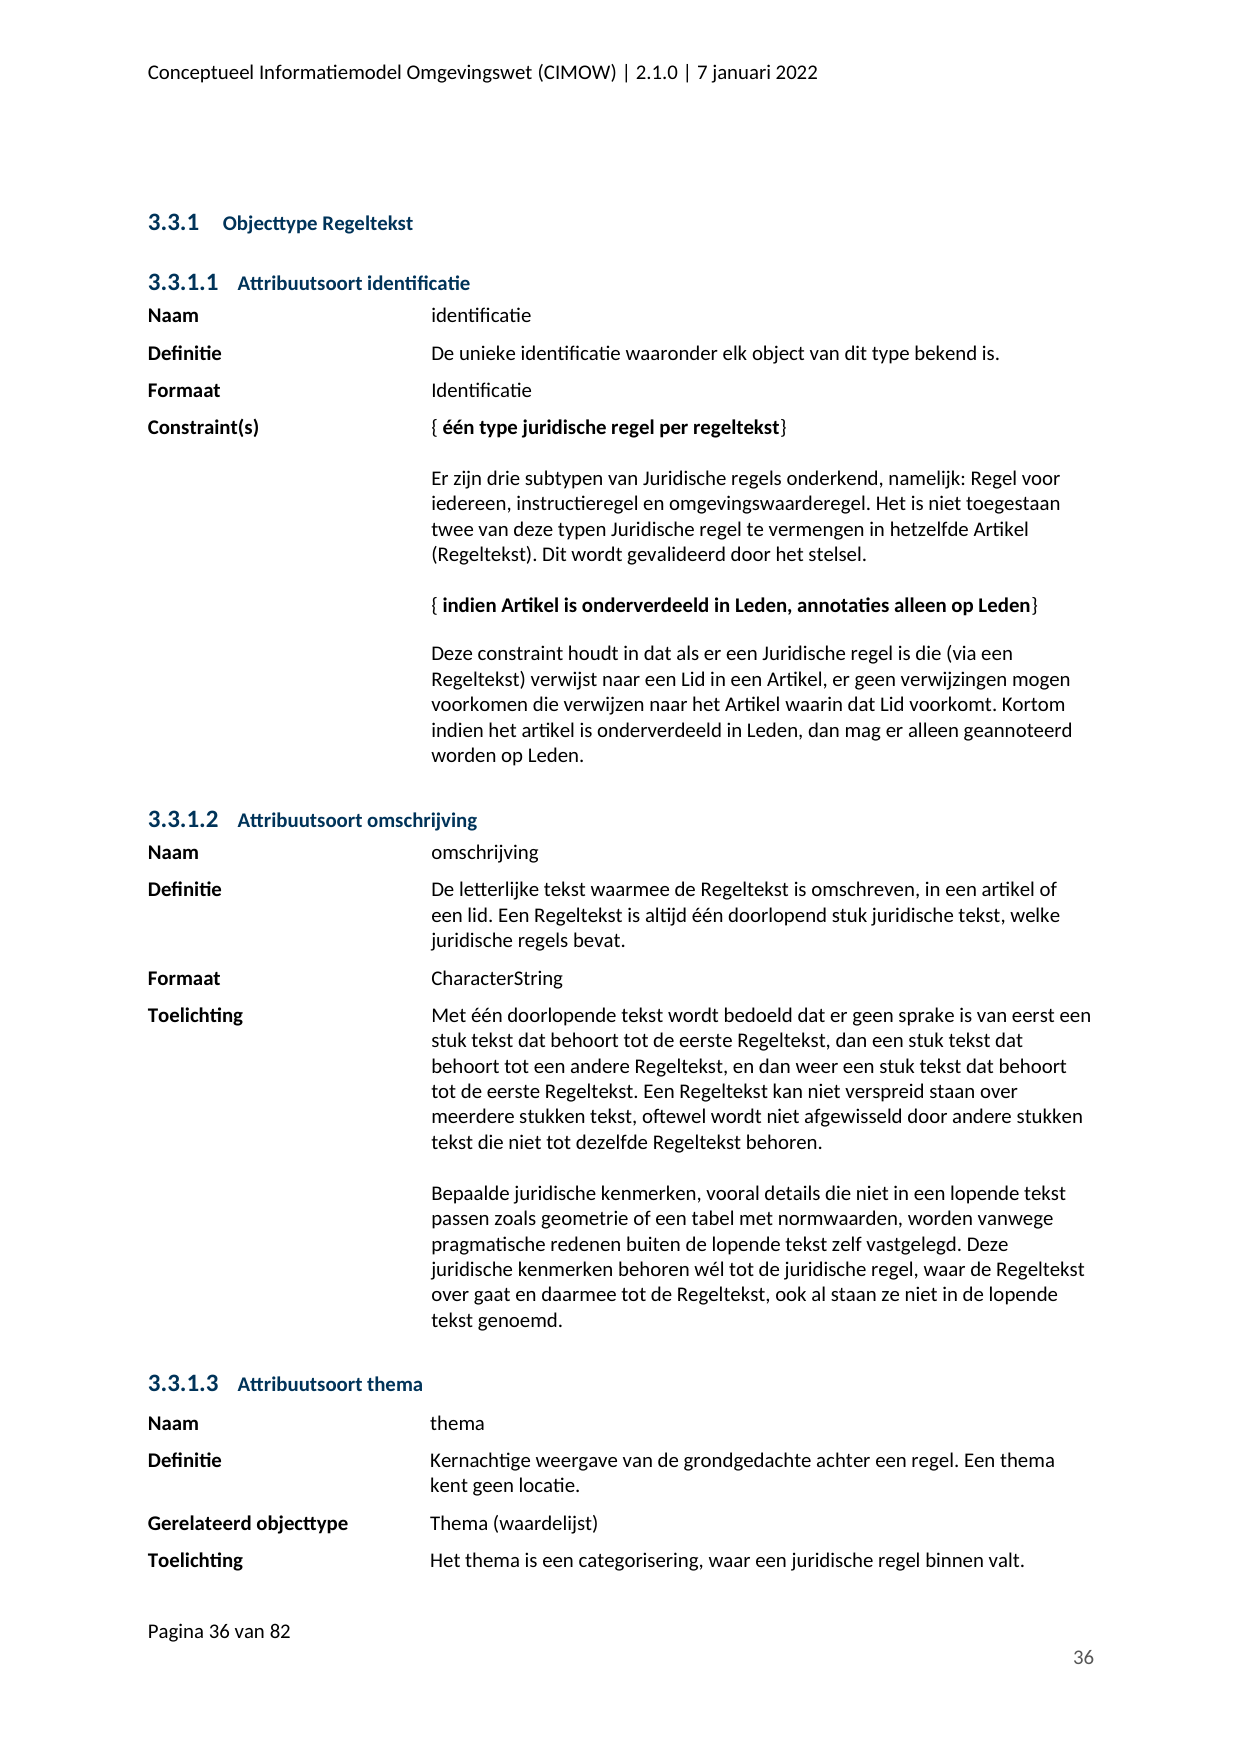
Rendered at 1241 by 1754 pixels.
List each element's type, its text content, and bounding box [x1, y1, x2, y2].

table_cell CharacterString [431, 959, 1092, 996]
table_cell Met één doorlopende tekst wordt bedoeld dat er geen sprake is van eerst een stuk tekst dat behoort tot de eerste Regeltekst, dan een stuk tekst dat behoort tot een andere Regeltekst, en dan weer een stuk tekst dat behoort tot de eerste Regeltekst. Een Regeltekst kan niet verspreid staan over meerdere stukken tekst, oftewel wordt niet afgewisseld door andere stukken tekst die niet tot dezelfde Regeltekst behoren. Bepaalde juridische kenmerken, vooral details die niet in een lopende tekst passen zoals geometrie of een tabel met normwaarden, worden vanwege pragmatische redenen buiten de lopende tekst zelf vastgelegd. Deze juridische kenmerken behoren wél tot de juridische regel, waar de Regeltekst over gaat en daarmee tot de Regeltekst, ook al staan ze niet in de lopende tekst genoemd. [431, 996, 1092, 1338]
table_cell Definitie [148, 871, 431, 959]
subtitle Attribuutsoort omschrijving [148, 803, 1092, 833]
table_header identificatie [431, 297, 1092, 334]
subtitle Objecttype Regeltekst [148, 206, 1092, 237]
table_cell Constraint(s) [148, 409, 431, 774]
table_cell { één type juridische regel per regeltekst} Er zijn drie subtypen van Juridische regels onderkend, namelijk: Regel voor iedereen, instructieregel en omgevingswaarderegel. Het is niet toegestaan twee van deze typen Juridische regel te vermengen in hetzelfde Artikel (Regeltekst). Dit wordt gevalideerd door het stelsel. { indien Artikel is onderverdeeld in Leden, annotaties alleen op Leden} Deze constraint houdt in dat als er een Juridische regel is die (via een Regeltekst) verwijst naar een Lid in een Artikel, er geen verwijzingen mogen voorkomen die verwijzen naar het Artikel waarin dat Lid voorkomt. Kortom indien het artikel is onderverdeeld in Leden, dan mag er alleen geannoteerd worden op Leden. [431, 409, 1092, 774]
table_cell Identificatie [431, 371, 1092, 408]
table_cell De unieke identificatie waaronder elk object van dit type bekend is. [431, 334, 1092, 371]
table_cell Toelichting [148, 996, 431, 1338]
subtitle Attribuutsoort thema [148, 1367, 1092, 1398]
table_cell Formaat [148, 959, 431, 996]
table_header omschrijving [431, 833, 1092, 871]
table_cell Formaat [148, 371, 431, 408]
table_cell Definitie [148, 334, 431, 371]
table_header Naam [148, 833, 431, 871]
table_header [148, 1398, 1092, 1584]
table_header Naam [148, 297, 431, 334]
subtitle Attribuutsoort identificatie [148, 266, 1092, 297]
table_cell De letterlijke tekst waarmee de Regeltekst is omschreven, in een artikel of een lid. Een Regeltekst is altijd één doorlopend stuk juridische tekst, welke juridische regels bevat. [431, 871, 1092, 959]
